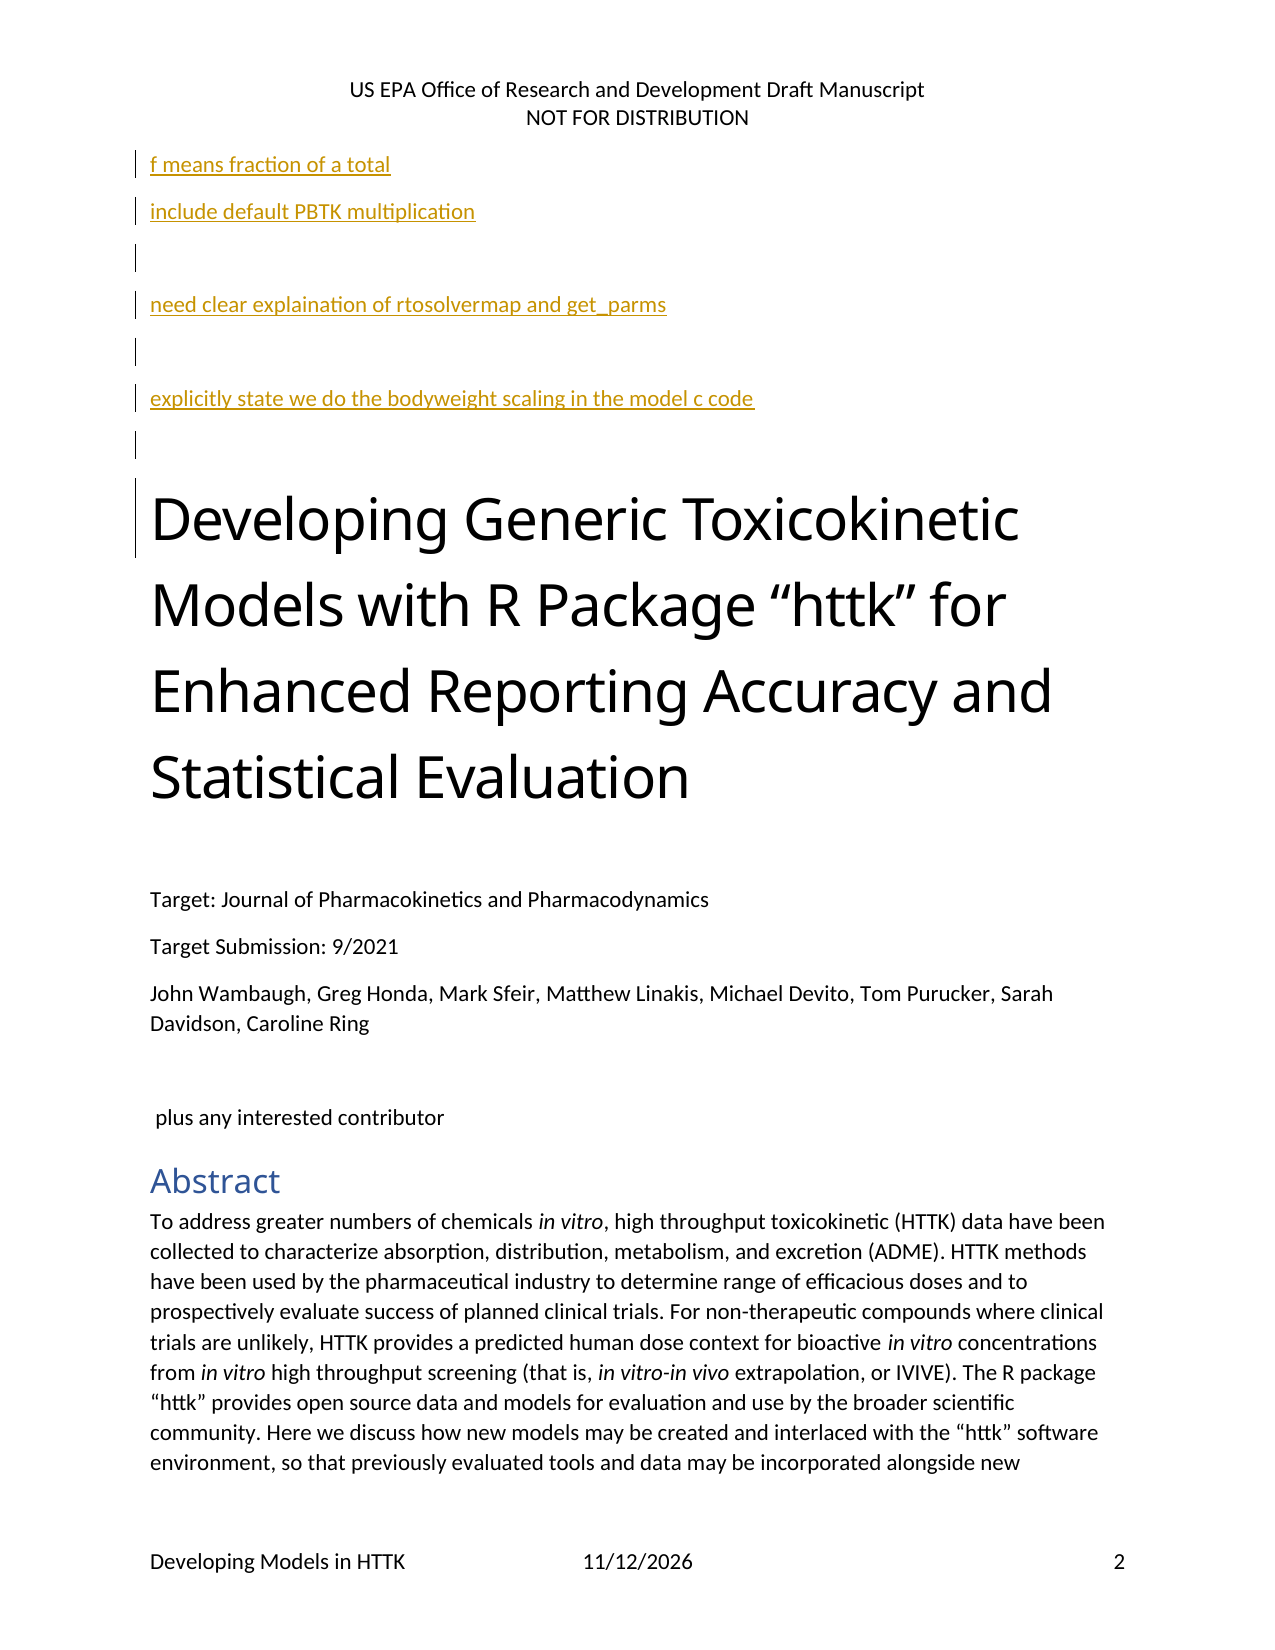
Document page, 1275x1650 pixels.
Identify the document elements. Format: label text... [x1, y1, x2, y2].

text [150, 1207, 1125, 1477]
text John Wambaugh, Greg Honda, Mark Sfeir, Matthew Linakis, Michael Devito, Tom Purucker, Sarah Davidson, Caroline Ring [150, 979, 1125, 1037]
text Developing Generic Toxicokinetic Models with R Package “httk” for Enhanced Reporting Accuracy and Statistical Evaluation [150, 478, 1125, 815]
text Target Submission: 9/2021 [150, 932, 1125, 960]
text Target: Journal of Pharmacokinetics and Pharmacodynamics [150, 885, 1125, 913]
subtitle Abstract [150, 1158, 1125, 1203]
text plus any interested contributor [150, 1103, 1125, 1131]
